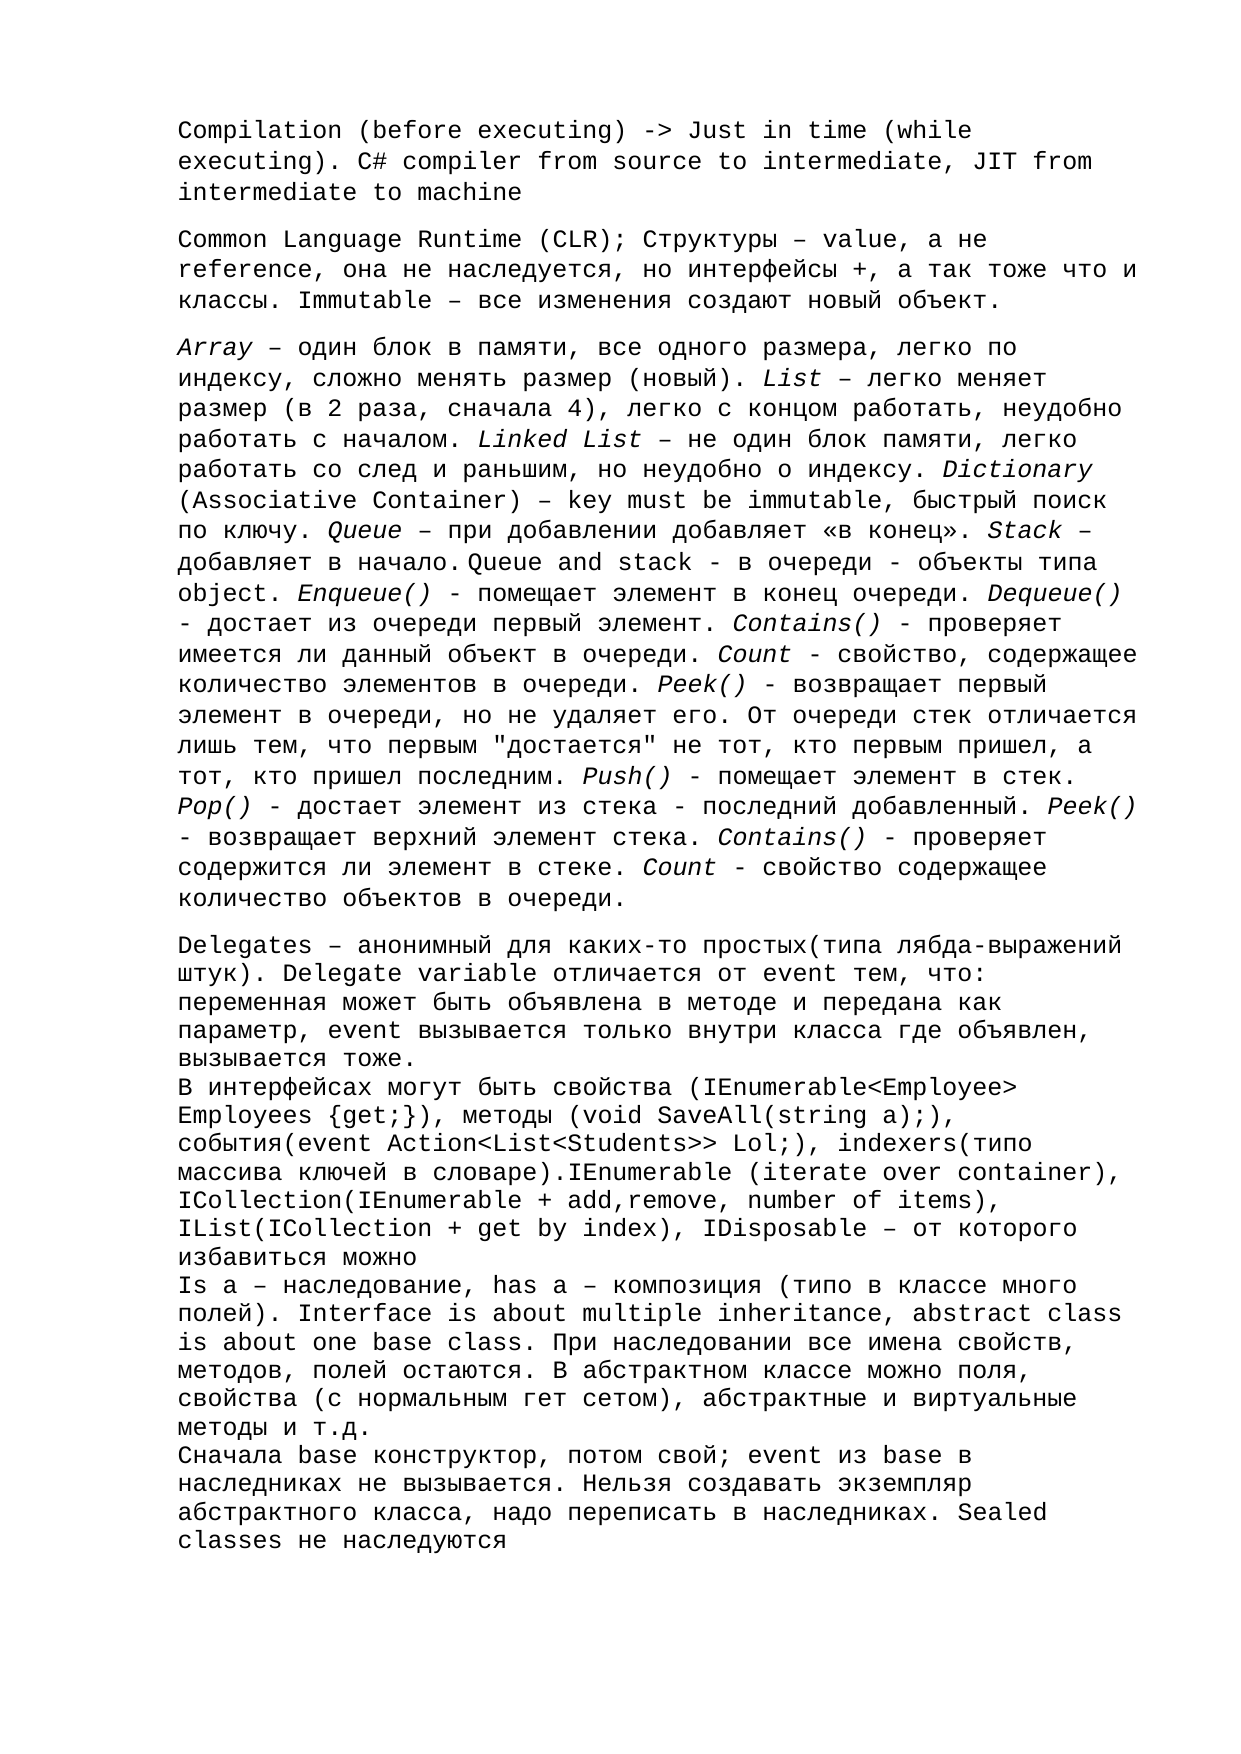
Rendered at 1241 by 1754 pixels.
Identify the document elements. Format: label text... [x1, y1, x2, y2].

text Сначала base конструктор, потом свой; event из base в наследниках не вызывается. Нельзя создавать экземпляр абстрактного класса, надо переписать в наследниках. Sealed classes не наследуются [177, 1443, 1152, 1556]
text Compilation (before executing) -> Just in time (while executing). C# compiler from source to intermediate, JIT from intermediate to machine [177, 118, 1152, 207]
text В интерфейсах могут быть свойства (IEnumerable<Employee> Employees {get;}), методы (void SaveAll(string a);), события(event Action<List<Students>> Lol;), indexers(типо массива ключей в словаре).IEnumerable (iterate over container), ICollection(IEnumerable + add,remove, number of items), IList(ICollection + get by index), IDisposable – от которого избавиться можно [177, 1074, 1152, 1273]
text Common Language Runtime (CLR); Структуры – value, а не reference, она не наследуется, но интерфейсы +, а так тоже что и классы. Immutable – все изменения создают новый объект. [177, 226, 1152, 316]
text Array – один блок в памяти, все одного размера, легко по индексу, сложно менять размер (новый). List – легко меняет размер (в 2 раза, сначала 4), легко с концом работать, неудобно работать с началом. Linked List – не один блок памяти, легко работать со след и раньшим, но неудобно о индексу. Dictionary (Associative Container) – key must be immutable, быстрый поиск по ключу. Queue – при добавлении добавляет «в конец». Stack – добавляет в начало. Queue and stack - в очереди - объекты типа object. Enqueue() - помещает элемент в конец очереди. Dequeue() - достает из очереди первый элемент. Contains() - проверяет имеется ли данный объект в очереди. Count - свойство, содержащее количество элементов в очереди. Peek() - возвращает первый элемент в очереди, но не удаляет его. От очереди стек отличается лишь тем, что первым "достается" не тот, кто первым пришел, а тот, кто пришел последним. Push() - помещает элемент в стек. Pop() - достает элемент из стека - последний добавленный. Peek() - возвращает верхний элемент стека. Contains() - проверяет содержится ли элемент в стеке. Count - свойство содержащее количество объектов в очереди. [177, 334, 1152, 914]
text Delegates – анонимный для каких-то простых(типа лябда-выражений штук). Delegate variable отличается от event тем, что: переменная может быть объявлена в методе и передана как параметр, event вызывается только внутри класса где объявлен, вызывается тоже. [177, 933, 1152, 1074]
text Is a – наследование, has a – композиция (типо в классе много полей). Interface is about multiple inheritance, abstract class is about one base class. При наследовании все имена свойств, методов, полей остаются. В абстрактном классе можно поля, свойства (с нормальным гет сетом), абстрактные и виртуальные методы и т.д. [177, 1273, 1152, 1443]
